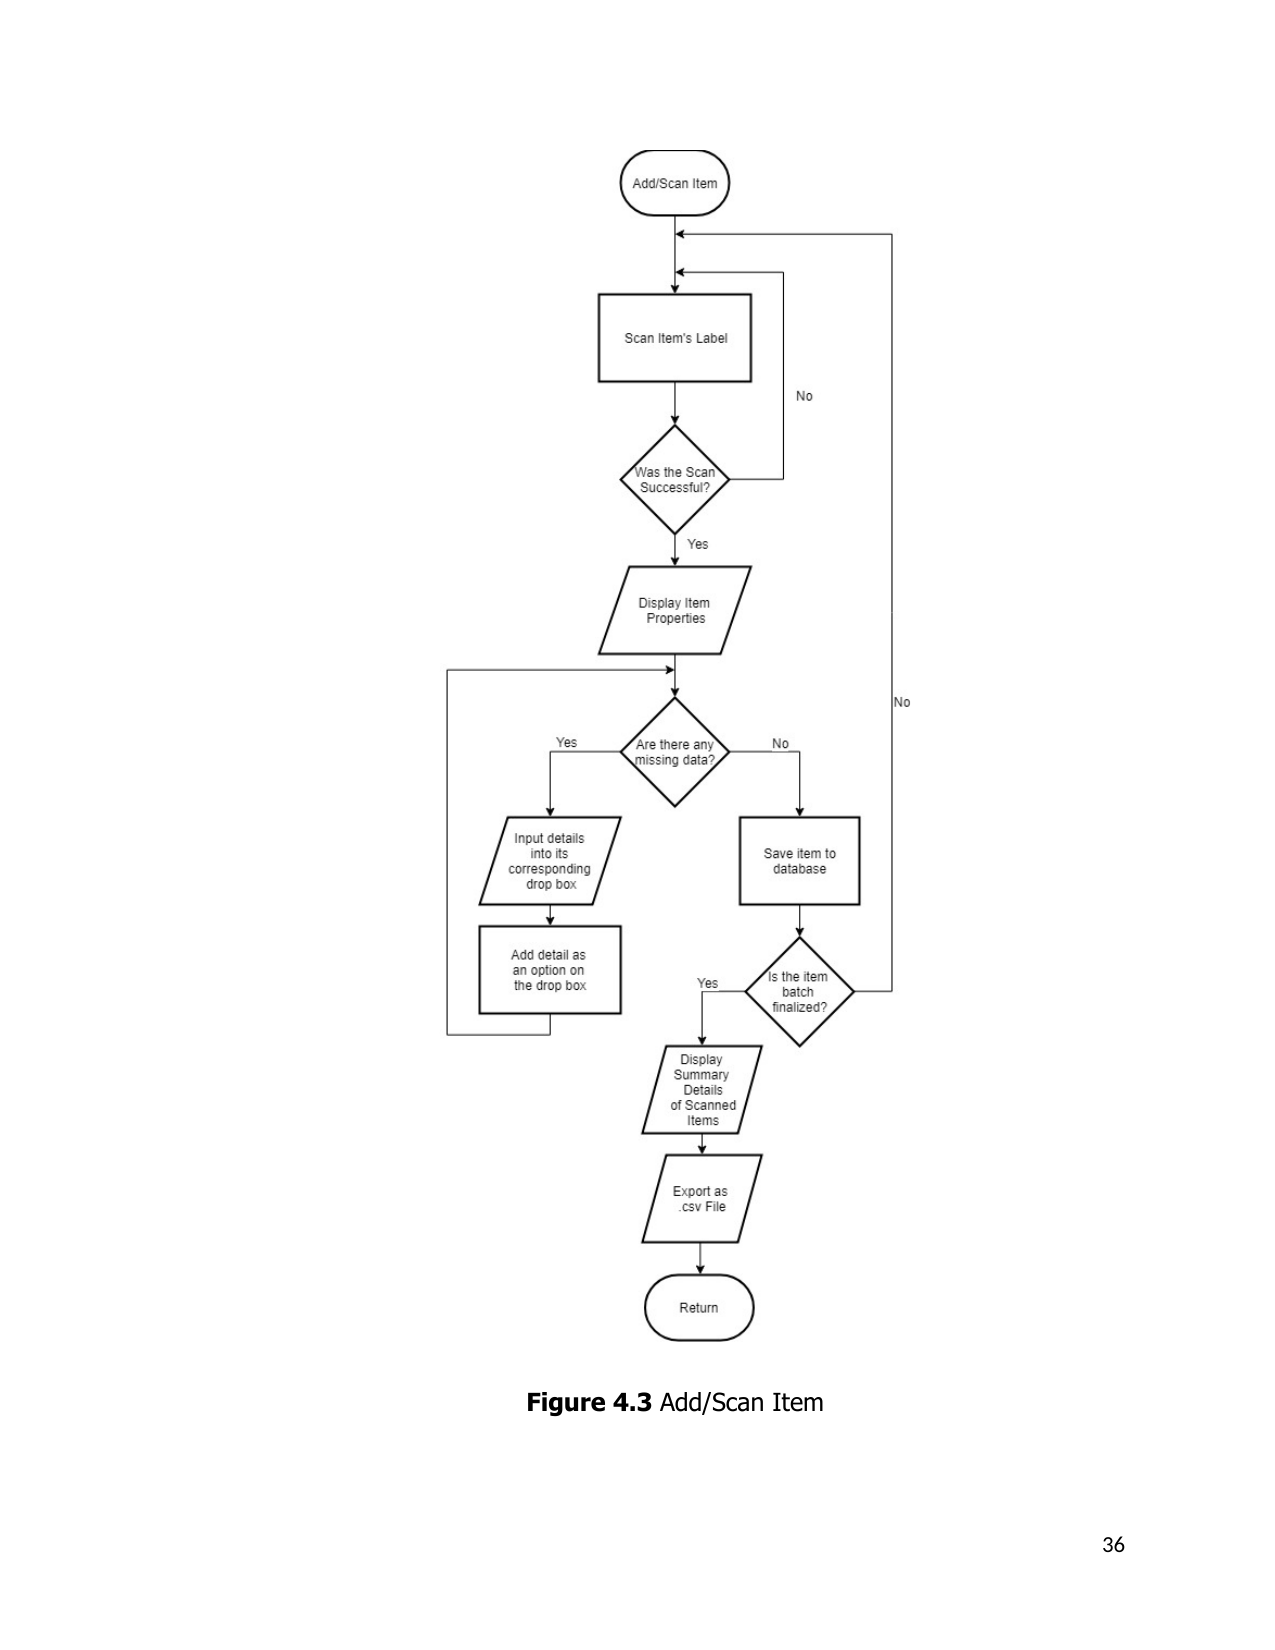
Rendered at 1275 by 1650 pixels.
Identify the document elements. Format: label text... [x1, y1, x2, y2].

picture [439, 150, 911, 1342]
text Figure 4.3 Add/Scan Item [150, 1386, 1125, 1416]
